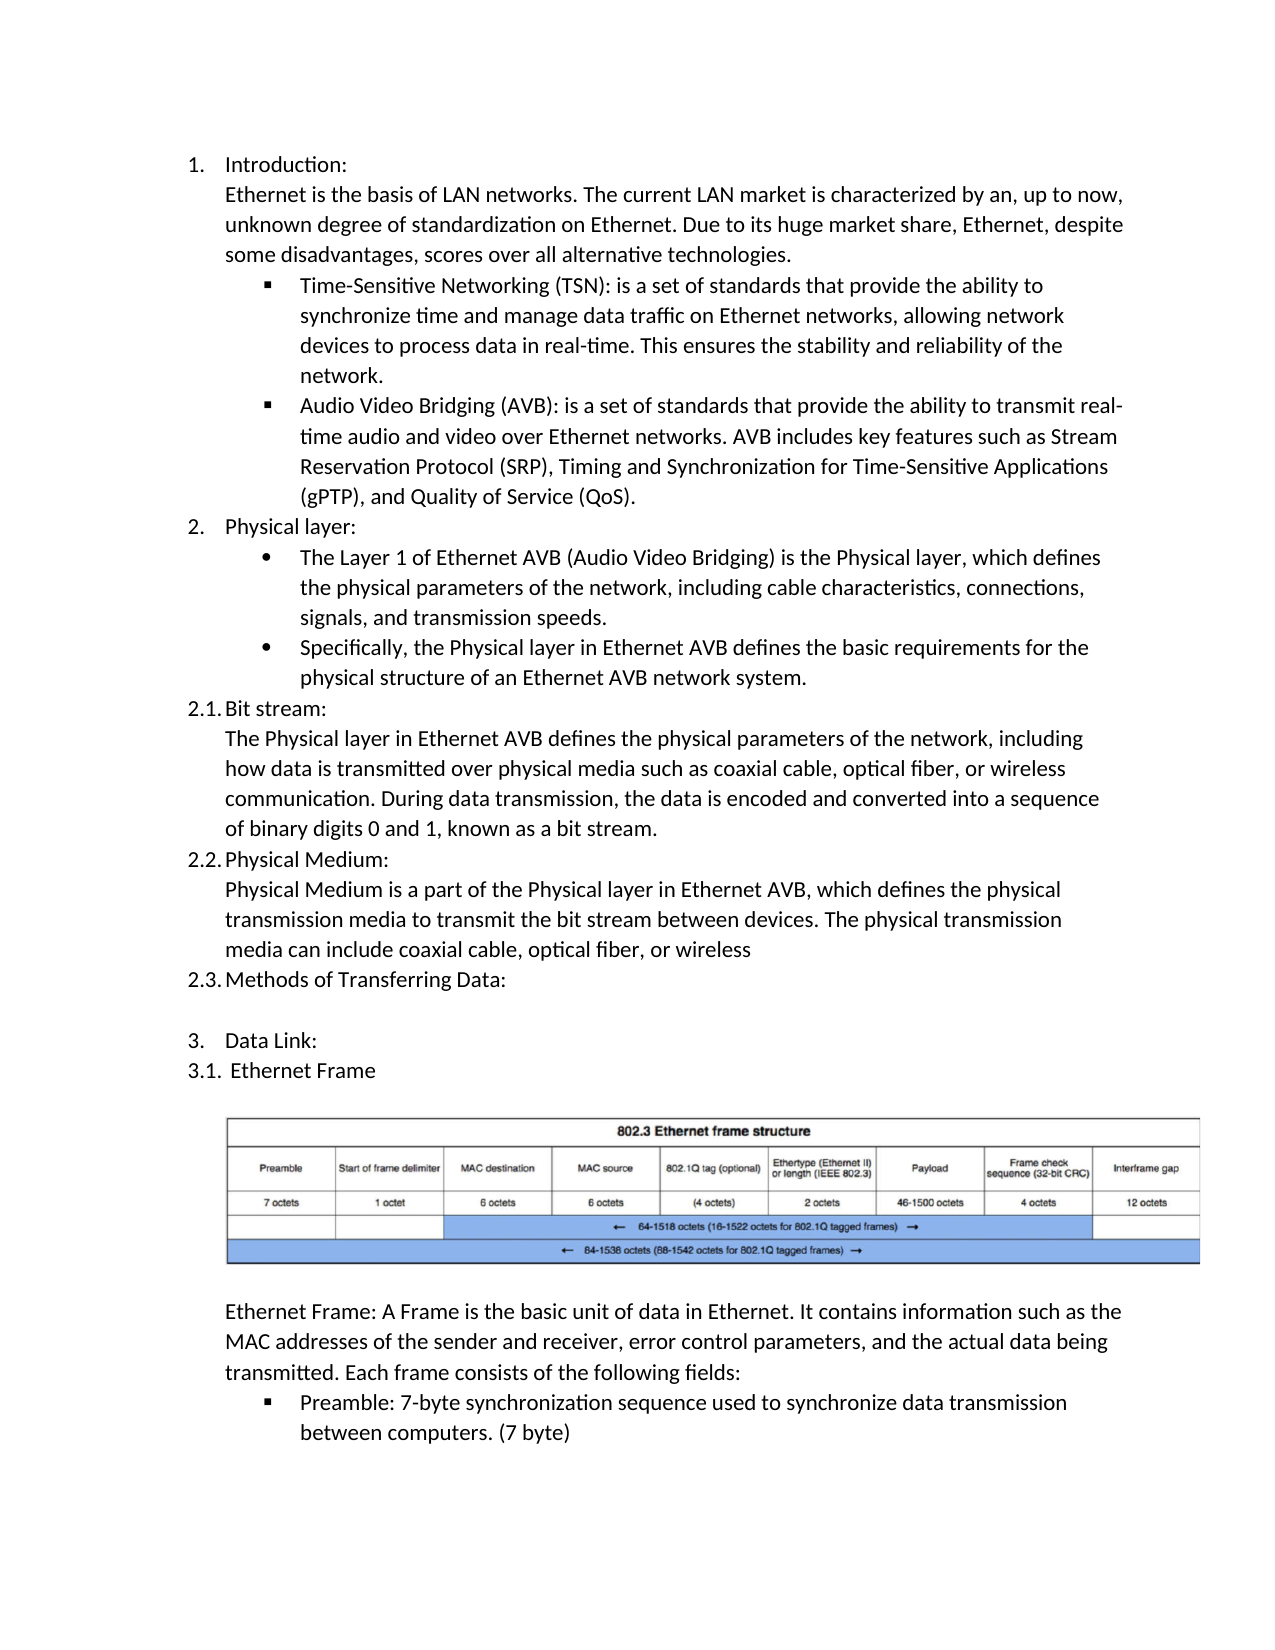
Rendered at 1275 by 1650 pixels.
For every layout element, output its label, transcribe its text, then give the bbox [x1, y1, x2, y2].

list Ethernet Frame [187, 1056, 1125, 1084]
list Bit stream: [187, 694, 1125, 722]
list Physical Medium is a part of the Physical layer in Ethernet AVB, which defines the physical transmission media to transmit the bit stream between devices. The physical transmission media can include coaxial cable, optical fiber, or wireless [225, 875, 1125, 963]
list Preamble: 7-byte synchronization sequence used to synchronize data transmission between computers. (7 byte) [262, 1388, 1125, 1446]
list Time-Sensitive Networking (TSN): is a set of standards that provide the ability to synchronize time and manage data traffic on Ethernet networks, allowing network devices to process data in real-time. This ensures the stability and reliability of the network. [262, 271, 1125, 389]
list Ethernet Frame: A Frame is the basic unit of data in Ethernet. It contains information such as the MAC addresses of the sender and receiver, error control parameters, and the actual data being transmitted. Each frame consists of the following fields: [225, 1297, 1125, 1386]
list Methods of Transferring Data: [187, 966, 1125, 994]
list Audio Video Bridging (AVB): is a set of standards that provide the ability to transmit real-time audio and video over Ethernet networks. AVB includes key features such as Stream Reservation Protocol (SRP), Timing and Synchronization for Time-Sensitive Applications (gPTP), and Quality of Service (QoS). [262, 392, 1125, 510]
list The Physical layer in Ethernet AVB defines the physical parameters of the network, including how data is transmitted over physical media such as coaxial cable, optical fiber, or wireless communication. During data transmission, the data is encoded and converted into a sequence of binary digits 0 and 1, known as a bit stream. [225, 724, 1125, 843]
list Physical Medium: [187, 845, 1125, 873]
list Introduction: [187, 150, 1125, 178]
picture [225, 1116, 1200, 1265]
list Specifically, the Physical layer in Ethernet AVB defines the basic requirements for the physical structure of an Ethernet AVB network system. [262, 633, 1125, 692]
list Ethernet is the basis of LAN networks. The current LAN market is characterized by an, up to now, unknown degree of standardization on Ethernet. Due to its huge market share, Ethernet, despite some disadvantages, scores over all alternative technologies. [225, 180, 1125, 269]
list Physical layer: [187, 512, 1125, 541]
list The Layer 1 of Ethernet AVB (Audio Video Bridging) is the Physical layer, which defines the physical parameters of the network, including cable characteristics, connections, signals, and transmission speeds. [262, 543, 1125, 631]
list Data Link: [187, 1026, 1125, 1054]
